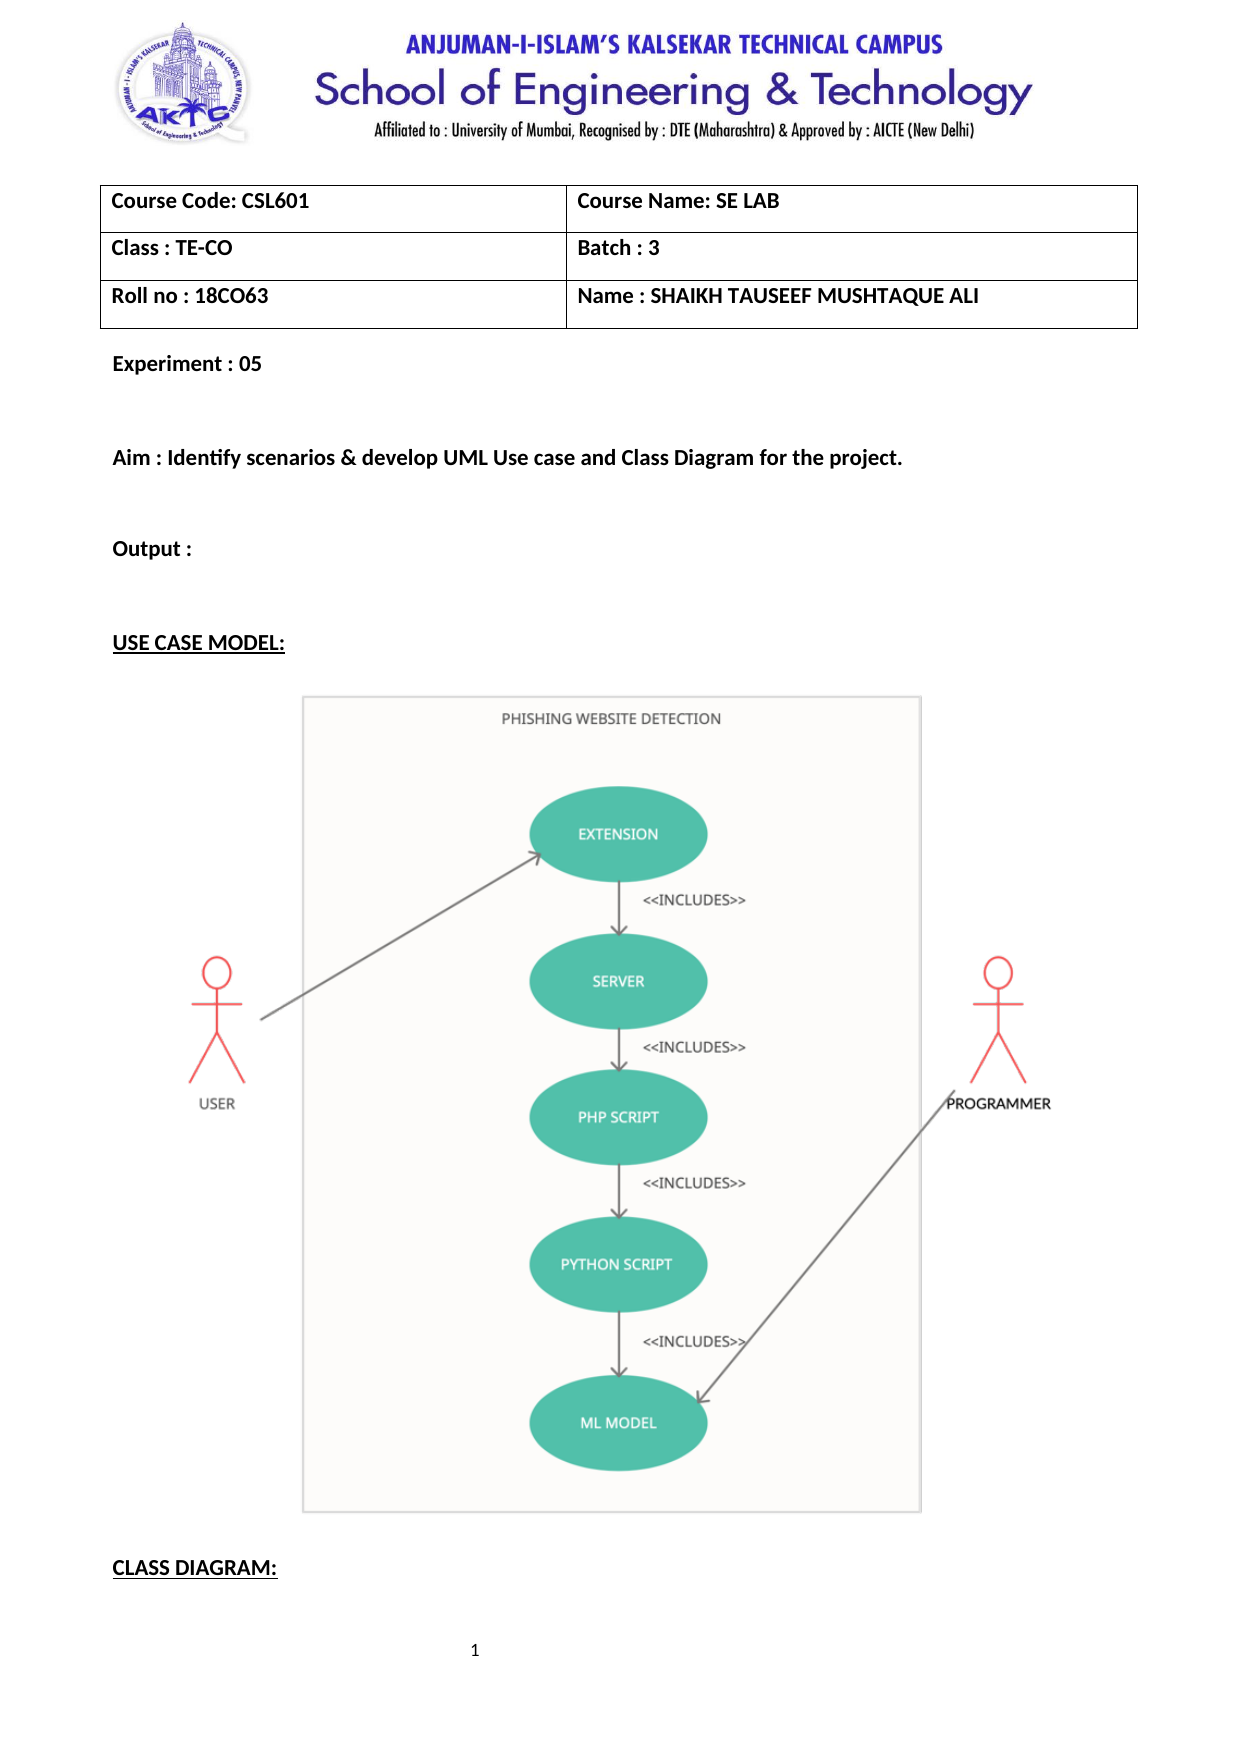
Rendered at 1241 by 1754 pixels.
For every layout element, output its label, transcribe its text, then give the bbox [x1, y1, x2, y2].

picture [106, 20, 1110, 146]
picture [167, 675, 1073, 1535]
text Aim : Identify scenarios & develop UML Use case and Class Diagram for the project. [112, 443, 1128, 471]
table_cell Batch : 3 [567, 233, 1137, 280]
table_header Course Code: CSL601 [101, 186, 566, 232]
text Output : [112, 534, 1128, 562]
table_cell Roll no : 18CO63 [101, 281, 566, 327]
table_cell Class : TE-CO [101, 233, 566, 280]
text USE CASE MODEL: [112, 628, 1128, 656]
text Experiment : 05 [112, 329, 1128, 378]
text CLASS DIAGRAM: [112, 1553, 1128, 1581]
table_header Course Name: SE LAB [567, 186, 1137, 232]
table_cell Name : SHAIKH TAUSEEF MUSHTAQUE ALI [567, 281, 1137, 327]
